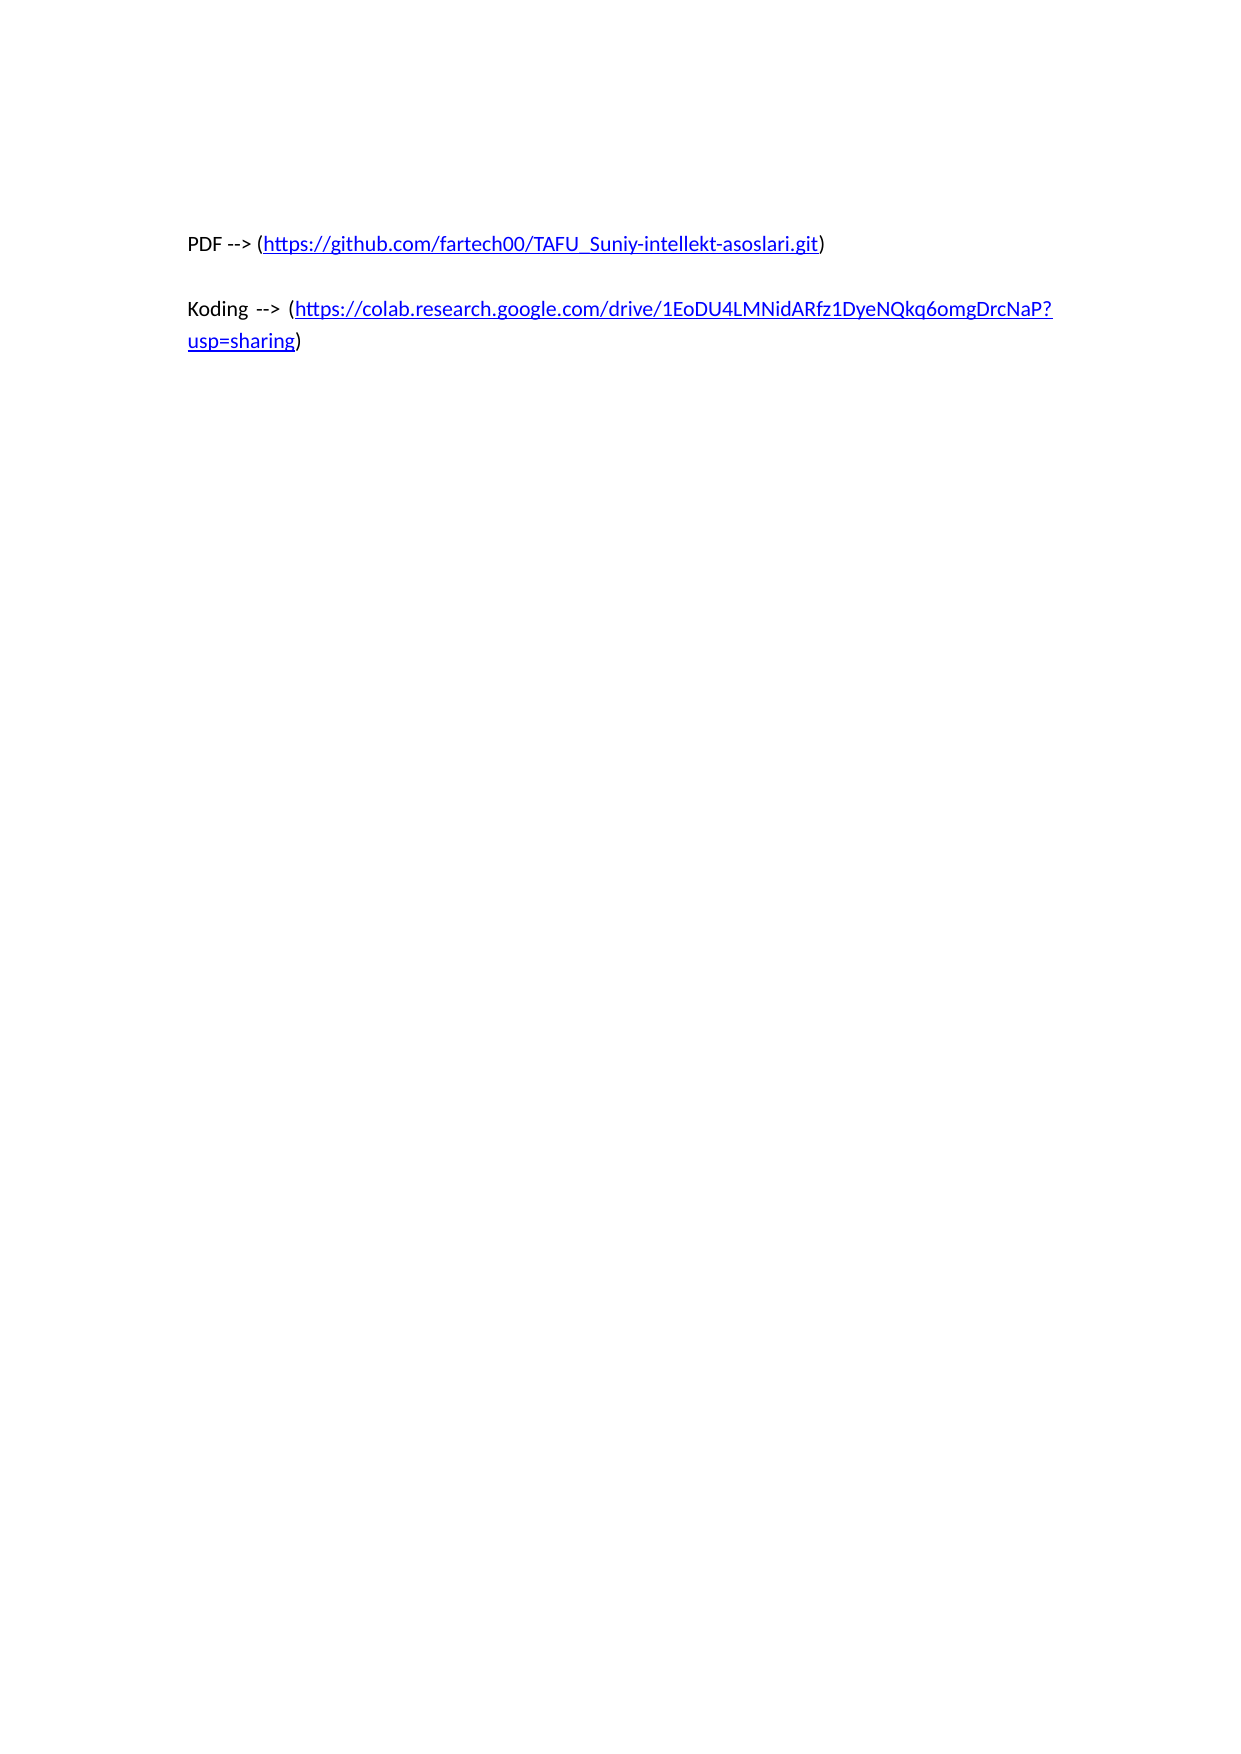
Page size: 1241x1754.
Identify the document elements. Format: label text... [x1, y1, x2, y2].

text PDF --> (https://github.com/fartech00/TAFU_Suniy-intellekt-asoslari.git) [187, 162, 1053, 259]
text Koding --> (https://colab.research.google.com/drive/1EoDU4LMNidARfz1DyeNQkq6omgDrcNaP?usp=sharing) [187, 292, 1053, 357]
